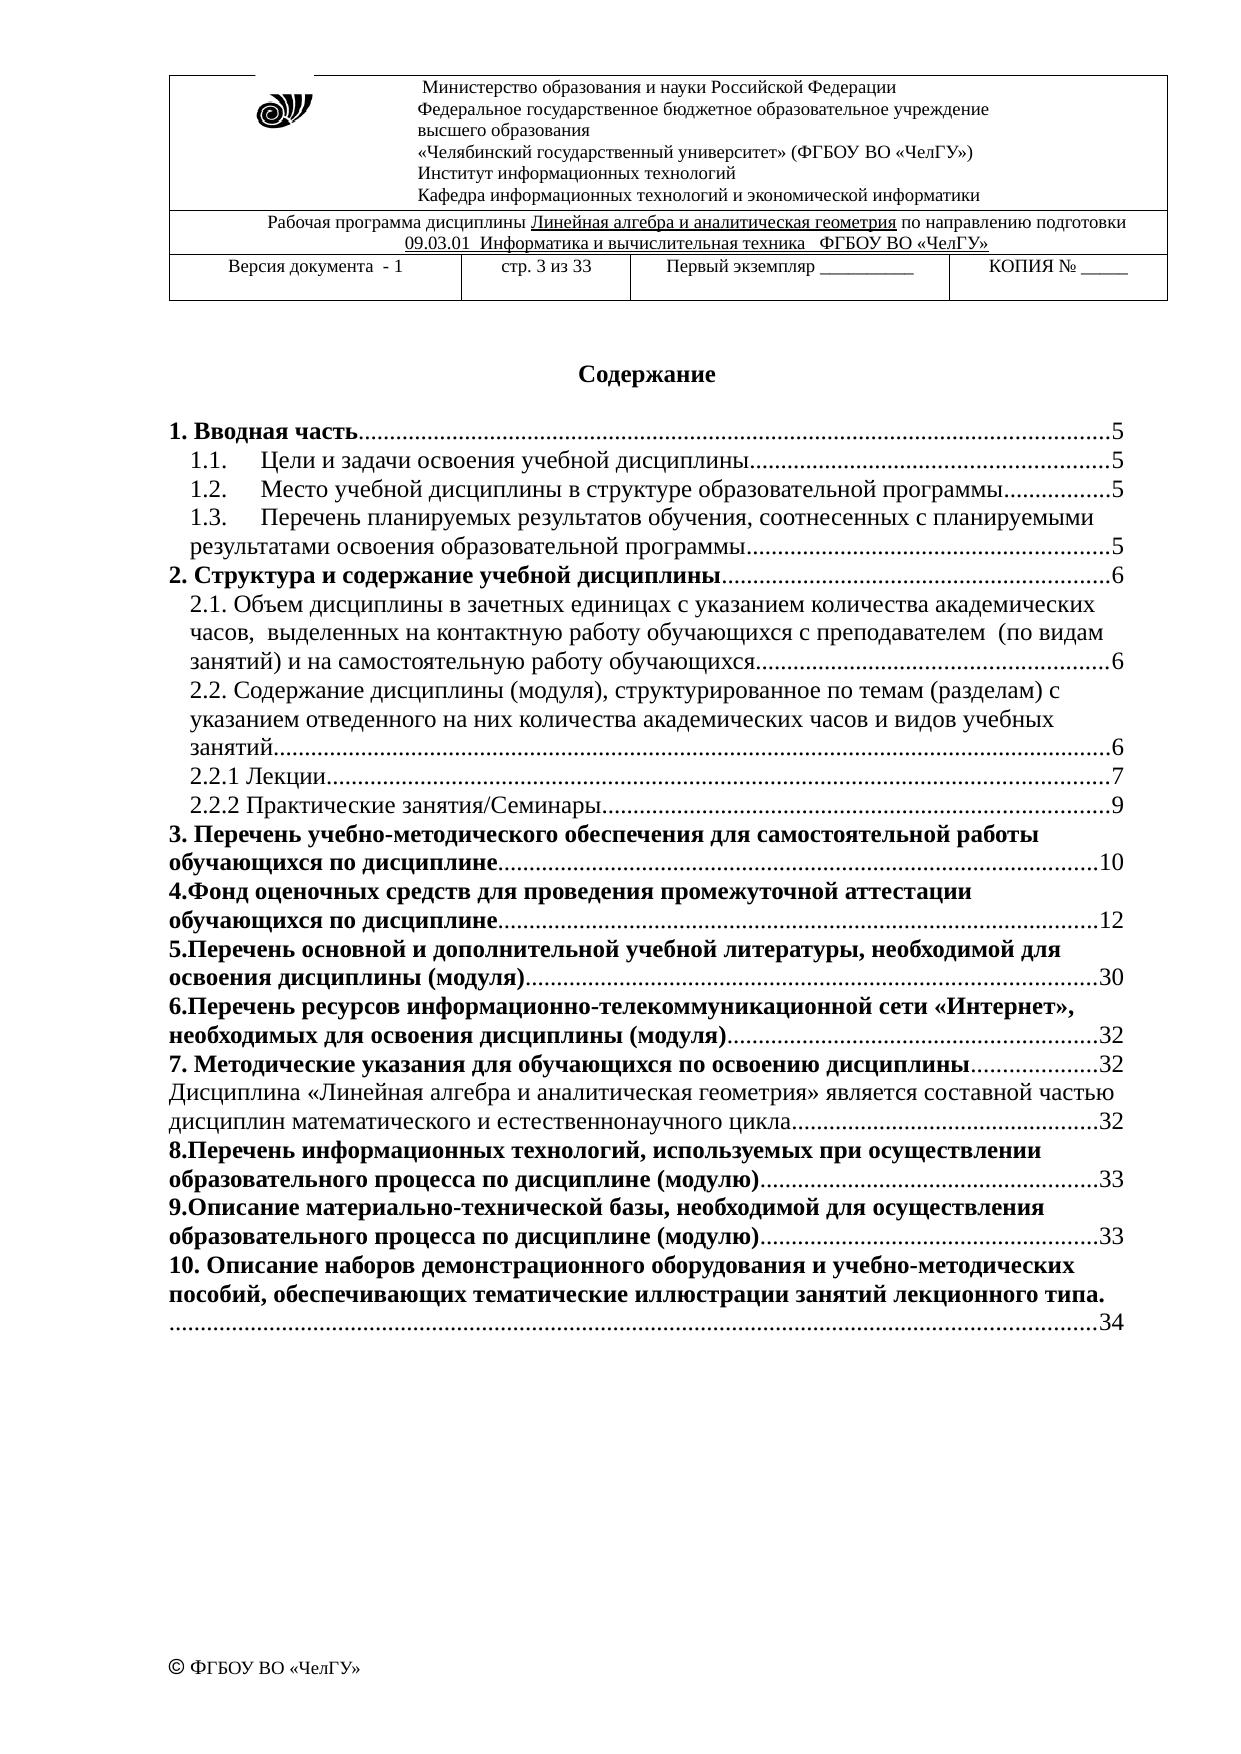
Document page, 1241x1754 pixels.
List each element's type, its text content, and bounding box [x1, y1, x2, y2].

text 10. Описание наборов демонстрационного оборудования и учебно-методических пособий, обеспечивающих тематические иллюстрации занятий лекционного типа. 34 [169, 1250, 1125, 1336]
text 6.Перечень ресурсов информационно-телекоммуникационной сети «Интернет», необходимых для освоения дисциплины (модуля) 32 [169, 991, 1125, 1049]
text 9.Описание материально-технической базы, необходимой для осуществления образовательного процесса по дисциплине (модулю) 33 [169, 1192, 1125, 1250]
text 2.2.2 Практические занятия/Семинары 9 [189, 790, 1125, 819]
text 1. Вводная часть 5 [169, 416, 1125, 445]
text 1.1. Цели и задачи освоения учебной дисциплины 5 [189, 445, 1125, 474]
text 2.2. Содержание дисциплины (модуля), структурированное по темам (разделам) с указанием отведенного на них количества академических часов и видов учебных занятий 6 [189, 675, 1125, 761]
text 2.1. Объем дисциплины в зачетных единицах с указанием количества академических часов, выделенных на контактную работу обучающихся с преподавателем (по видам занятий) и на самостоятельную работу обучающихся 6 [189, 589, 1125, 675]
text 1.2. Место учебной дисциплины в структуре образовательной программы 5 [189, 474, 1125, 502]
text 3. Перечень учебно-методического обеспечения для самостоятельной работы обучающихся по дисциплине 10 [169, 819, 1125, 876]
text Дисциплина «Линейная алгебра и аналитическая геометрия» является составной частью дисциплин математического и естественнонаучного цикла. 32 [169, 1077, 1125, 1135]
text 5.Перечень основной и дополнительной учебной литературы, необходимой для освоения дисциплины (модуля) 30 [169, 934, 1125, 991]
text Содержание [169, 359, 1125, 387]
text 7. Методические указания для обучающихся по освоению дисциплины 32 [169, 1049, 1125, 1077]
text 2.2.1 Лекции 7 [189, 761, 1125, 790]
text 4.Фонд оценочных средств для проведения промежуточной аттестации обучающихся по дисциплине 12 [169, 876, 1125, 934]
text 2. Структура и содержание учебной дисциплины 6 [169, 560, 1125, 589]
text 1.3. Перечень планируемых результатов обучения, соотнесенных с планируемыми результатами освоения образовательной программы 5 [189, 502, 1125, 560]
text 8.Перечень информационных технологий, используемых при осуществлении образовательного процесса по дисциплине (модулю) 33 [169, 1135, 1125, 1192]
